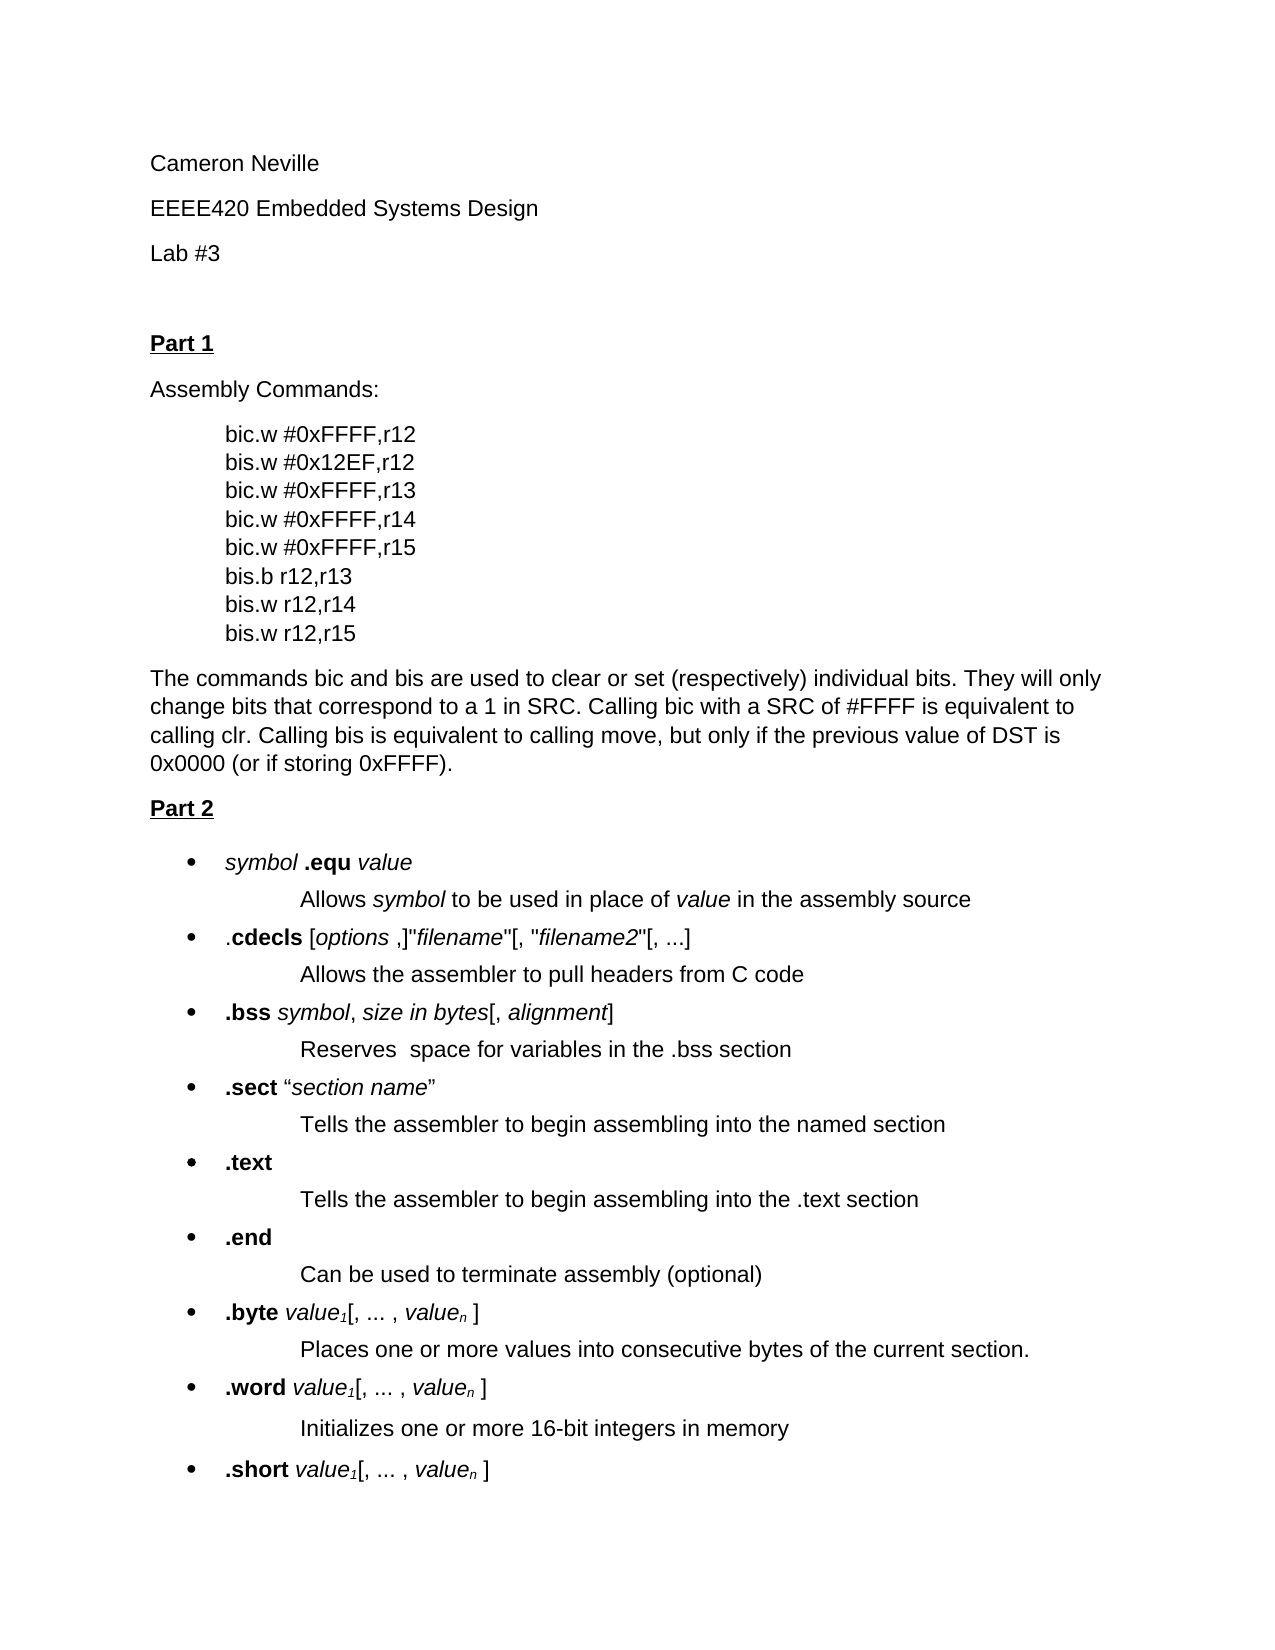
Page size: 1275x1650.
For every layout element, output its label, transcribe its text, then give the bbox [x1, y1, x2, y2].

text Part 2 [150, 795, 1125, 822]
list Initializes one or more 16-bit integers in memory [262, 1403, 1125, 1444]
text bic.w #0xFFFF,r13 [225, 477, 1125, 504]
list .bss symbol, size in bytes[, alignment] [187, 990, 1125, 1028]
text Assembly Commands: [150, 376, 1125, 402]
text Cameron Neville [150, 150, 1125, 176]
text bic.w #0xFFFF,r15 [225, 534, 1125, 561]
text Lab #3 [150, 240, 1125, 267]
list Tells the assembler to begin assembling into the named section [262, 1103, 1125, 1140]
list .word value1[, ... , valuen ] [187, 1365, 1125, 1403]
list .byte value1[, ... , valuen ] [187, 1290, 1125, 1328]
text bis.b r12,r13 [225, 563, 1125, 589]
text bis.w r12,r14 [225, 591, 1125, 618]
list Reserves space for variables in the .bss section [262, 1028, 1125, 1065]
text EEEE420 Embedded Systems Design [150, 195, 1125, 221]
list Allows symbol to be used in place of value in the assembly source [262, 878, 1125, 915]
text bis.w #0x12EF,r12 [225, 449, 1125, 475]
text bic.w #0xFFFF,r14 [225, 506, 1125, 532]
list symbol .equ value [187, 840, 1125, 878]
list Tells the assembler to begin assembling into the .text section [262, 1178, 1125, 1215]
text The commands bic and bis are used to clear or set (respectively) individual bits. They will only change bits that correspond to a 1 in SRC. Calling bic with a SRC of #FFFF is equivalent to calling clr. Calling bis is equivalent to calling move, but only if the previous value of DST is 0x0000 (or if storing 0xFFFF). [150, 665, 1125, 776]
list .text [187, 1140, 1125, 1178]
list Allows the assembler to pull headers from C code [262, 953, 1125, 990]
list .end [187, 1215, 1125, 1253]
text bis.w r12,r15 [225, 620, 1125, 646]
text Part 1 [150, 330, 1125, 357]
list Places one or more values into consecutive bytes of the current section. [262, 1328, 1125, 1365]
list .sect “section name” [187, 1065, 1125, 1103]
text bic.w #0xFFFF,r12 [225, 421, 1125, 447]
list .short value1[, ... , valuen ] [187, 1444, 1125, 1486]
list .cdecls [options ,]"filename"[, "filename2"[, ...] [187, 915, 1125, 953]
list Can be used to terminate assembly (optional) [262, 1253, 1125, 1290]
